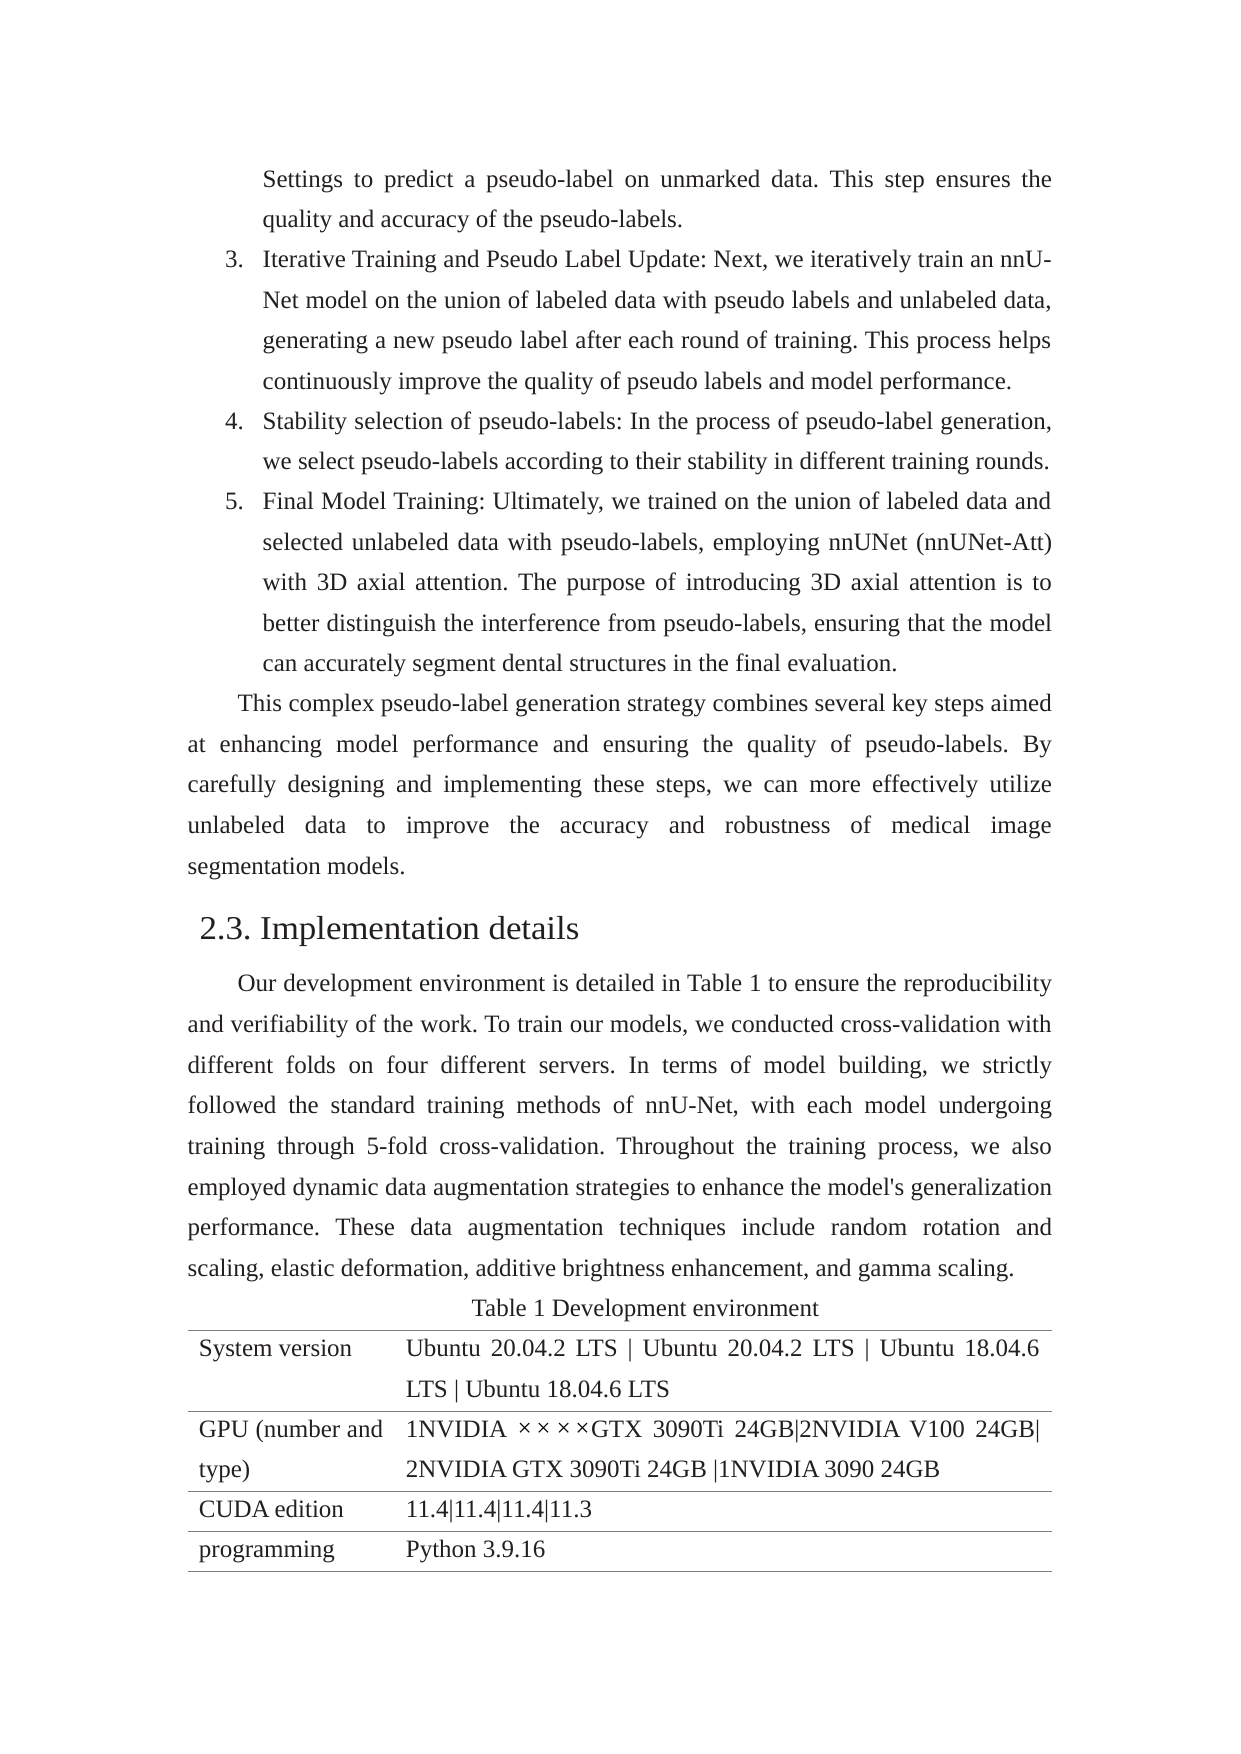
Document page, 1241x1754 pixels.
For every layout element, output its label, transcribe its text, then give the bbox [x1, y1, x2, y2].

text This complex pseudo-label generation strategy combines several key steps aimed at enhancing model performance and ensuring the quality of pseudo-labels. By carefully designing and implementing these steps, we can more effectively utilize unlabeled data to improve the accuracy and robustness of medical image segmentation models. [187, 686, 1053, 881]
text Our development environment is detailed in Table 1 to ensure the reproducibility and verifiability of the work. To train our models, we conducted cross-validation with different folds on four different servers. In terms of model building, we strictly followed the standard training methods of nnU-Net, with each model undergoing training through 5-fold cross-validation. Throughout the training process, we also employed dynamic data augmentation strategies to enhance the model's generalization performance. These data augmentation techniques include random rotation and scaling, elastic deformation, additive brightness enhancement, and gamma scaling. [187, 967, 1053, 1283]
subtitle 2.3. Implementation details [199, 895, 1053, 960]
list Final Model Training: Ultimately, we trained on the union of labeled data and selected unlabeled data with pseudo-labels, employing nnUNet (nnUNet-Att) with 3D axial attention. The purpose of introducing 3D axial attention is to better distinguish the interference from pseudo-labels, ensuring that the model can accurately segment dental structures in the final evaluation. [225, 484, 1053, 679]
table_header System version [188, 1331, 394, 1411]
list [225, 162, 1053, 235]
table_cell GPU (number and type) [188, 1412, 394, 1491]
list Iterative Training and Pseudo Label Update: Next, we iteratively train an nnU-Net model on the union of labeled data with pseudo labels and unlabeled data, generating a new pseudo label after each round of training. This process helps continuously improve the quality of pseudo labels and model performance. [225, 242, 1053, 397]
text Table 1 Development environment [187, 1291, 1053, 1323]
table_cell 1NVIDIA GTX 3090Ti 24GB|2NVIDIA V100 24GB|2NVIDIA GTX 3090Ti 24GB |1NVIDIA 3090 24GB [394, 1412, 1052, 1491]
table_header Ubuntu 20.04.2 LTS | Ubuntu 20.04.2 LTS | Ubuntu 18.04.6 LTS | Ubuntu 18.04.6 LTS [394, 1331, 1052, 1411]
table_cell 11.4|11.4|11.4|11.3 [394, 1492, 1052, 1531]
table_cell Python 3.9.16 [394, 1532, 1052, 1571]
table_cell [188, 1532, 394, 1571]
list Stability selection of pseudo-labels: In the process of pseudo-label generation, we select pseudo-labels according to their stability in different training rounds. [225, 404, 1053, 477]
table_cell CUDA edition [188, 1492, 394, 1531]
